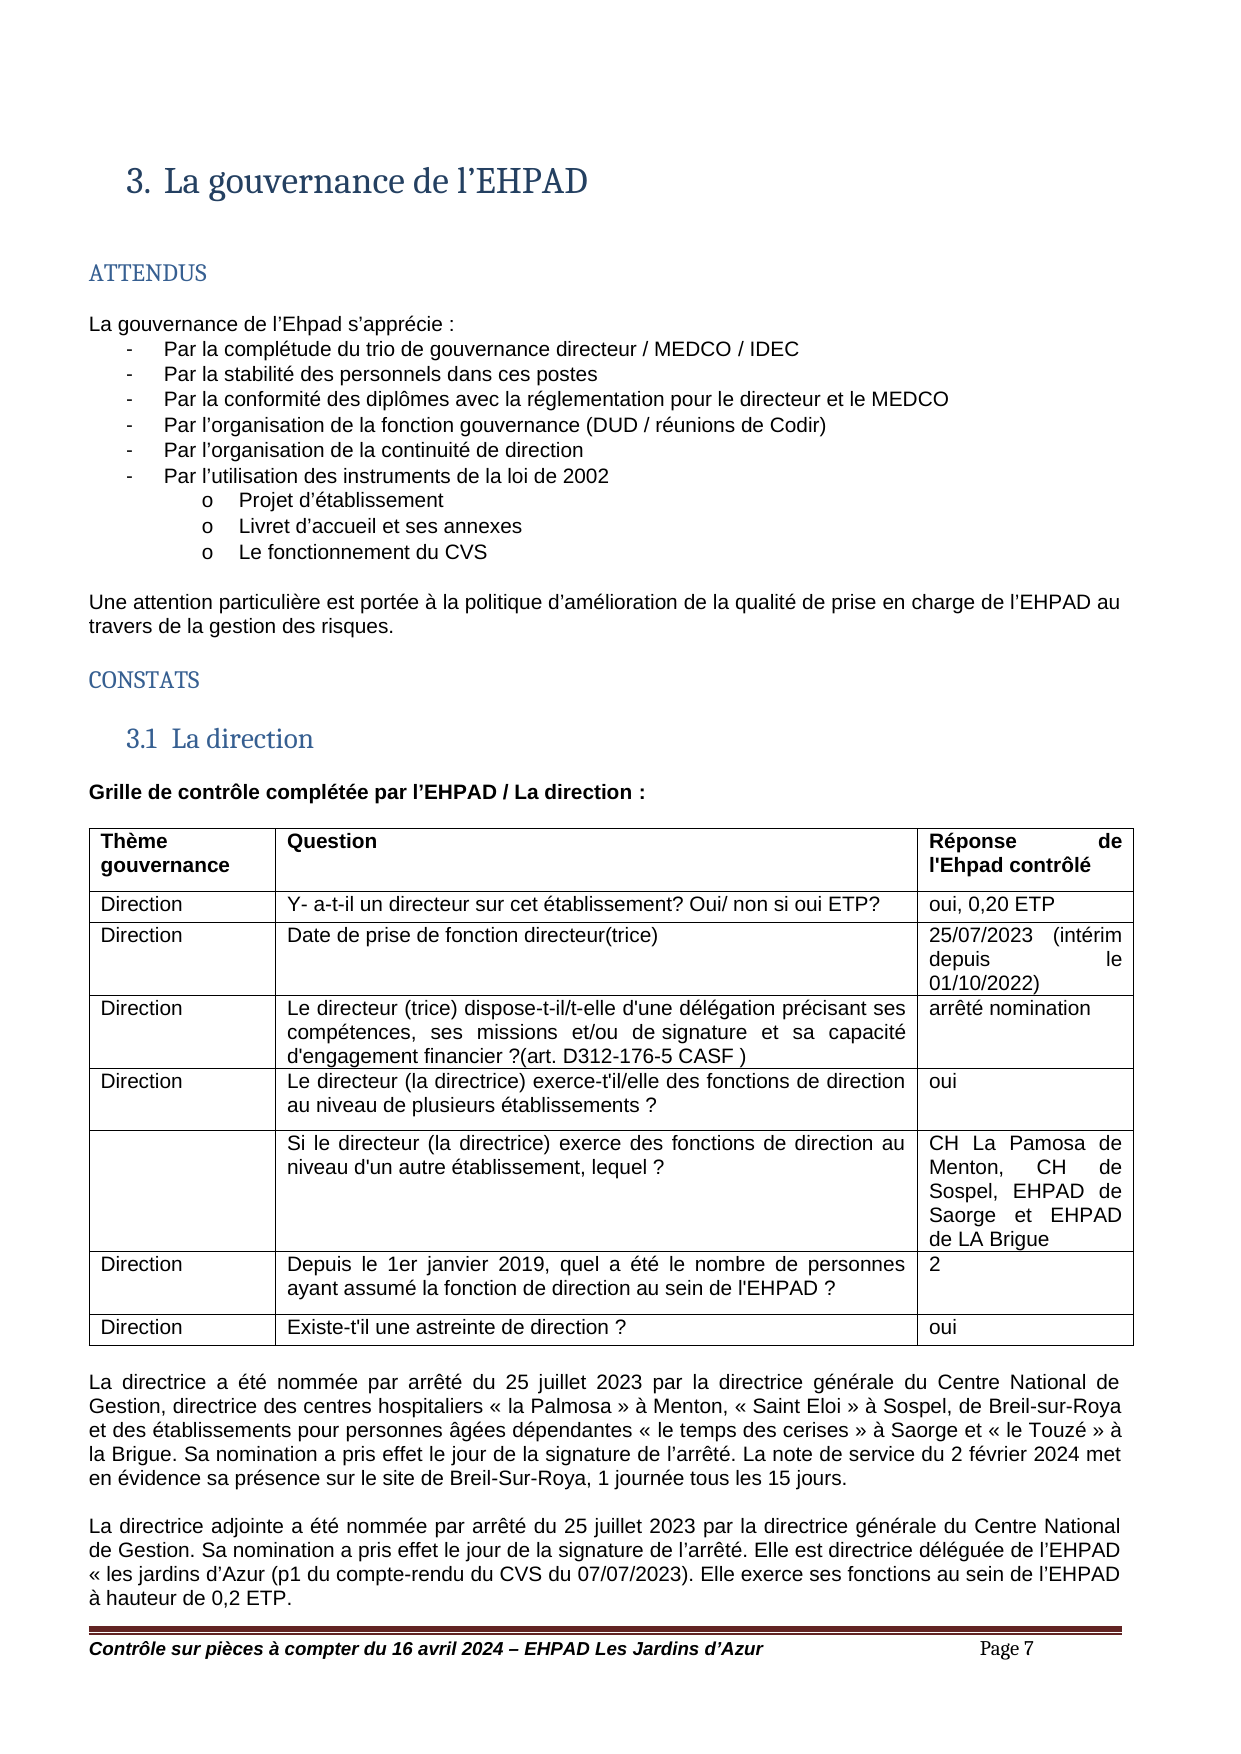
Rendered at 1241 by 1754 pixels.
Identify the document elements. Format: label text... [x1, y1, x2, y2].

table_header Réponse de l'Ehpad contrôlé [918, 829, 1133, 891]
table_cell Direction [90, 1315, 275, 1345]
subtitle La direction [126, 723, 1122, 756]
table_cell Direction [90, 892, 275, 922]
list Par la complétude du trio de gouvernance directeur / MEDCO / IDEC [126, 336, 1122, 361]
text La directrice adjointe a été nommée par arrêté du 25 juillet 2023 par la directrice générale du Centre National de Gestion. Sa nomination a pris effet le jour de la signature de l’arrêté. Elle est directrice déléguée de l’EHPAD « les jardins d’Azur (p1 du compte-rendu du CVS du 07/07/2023). Elle exerce ses fonctions au sein de l’EHPAD à hauteur de 0,2 ETP. [89, 1513, 1122, 1609]
table_cell Existe-t'il une astreinte de direction ? [276, 1315, 917, 1345]
list Projet d’établissement [201, 488, 1122, 514]
list Livret d’accueil et ses annexes [201, 514, 1122, 540]
subtitle ATTENDUS [89, 259, 1122, 288]
table_header Question [276, 829, 917, 891]
list Par l’organisation de la continuité de direction [126, 437, 1122, 463]
text La directrice a été nommée par arrêté du 25 juillet 2023 par la directrice générale du Centre National de Gestion, directrice des centres hospitaliers « la Palmosa » à Menton, « Saint Eloi » à Sospel, de Breil-sur-Roya et des établissements pour personnes âgées dépendantes « le temps des cerises » à Saorge et « le Touzé » à la Brigue. Sa nomination a pris effet le jour de la signature de l’arrêté. La note de service du 2 février 2024 met en évidence sa présence sur le site de Breil-Sur-Roya, 1 journée tous les 15 jours. [89, 1370, 1122, 1489]
table_cell Direction [90, 923, 275, 995]
table_cell Direction [90, 1252, 275, 1313]
table_cell Le directeur (trice) dispose-t-il/t-elle d'une délégation précisant ses compétences, ses missions et/ou de signature et sa capacité d'engagement financier ?(art. D312-176-5 CASF ) [276, 996, 917, 1068]
list Par l’utilisation des instruments de la loi de 2002 [126, 463, 1122, 488]
text Grille de contrôle complétée par l’EHPAD / La direction : [89, 780, 1122, 804]
table_cell CH La Pamosa de Menton, CH de Sospel, EHPAD de Saorge et EHPAD de LA Brigue [918, 1131, 1133, 1251]
table_cell Direction [90, 996, 275, 1068]
subtitle La gouvernance de l’EHPAD [126, 160, 1122, 203]
subtitle CONSTATS [89, 666, 1122, 694]
list Le fonctionnement du CVS [201, 540, 1122, 566]
list Par la conformité des diplômes avec la réglementation pour le directeur et le MEDCO [126, 387, 1122, 412]
table_cell Direction [90, 1069, 275, 1130]
list Par la stabilité des personnels dans ces postes [126, 361, 1122, 387]
table_cell Y- a-t-il un directeur sur cet établissement? Oui/ non si oui ETP? [276, 892, 917, 922]
table_cell arrêté nomination [918, 996, 1133, 1068]
table_header Thème gouvernance [90, 829, 275, 891]
table_cell Date de prise de fonction directeur(trice) [276, 923, 917, 995]
table_cell oui, 0,20 ETP [918, 892, 1133, 922]
table_cell Si le directeur (la directrice) exerce des fonctions de direction au niveau d'un autre établissement, lequel ? [276, 1131, 917, 1251]
table_cell 25/07/2023 (intérim depuis le 01/10/2022) [918, 923, 1133, 995]
table_cell 2 [918, 1252, 1133, 1313]
table_cell [90, 1131, 275, 1251]
table_cell oui [918, 1069, 1133, 1130]
table_cell oui [918, 1315, 1133, 1345]
list Par l’organisation de la fonction gouvernance (DUD / réunions de Codir) [126, 412, 1122, 437]
table_cell Le directeur (la directrice) exerce-t'il/elle des fonctions de direction au niveau de plusieurs établissements ? [276, 1069, 917, 1130]
text Une attention particulière est portée à la politique d’amélioration de la qualité de prise en charge de l’EHPAD au travers de la gestion des risques. [89, 590, 1122, 638]
text La gouvernance de l’Ehpad s’apprécie : [89, 312, 1122, 336]
table_cell Depuis le 1er janvier 2019, quel a été le nombre de personnes ayant assumé la fonction de direction au sein de l'EHPAD ? [276, 1252, 917, 1313]
